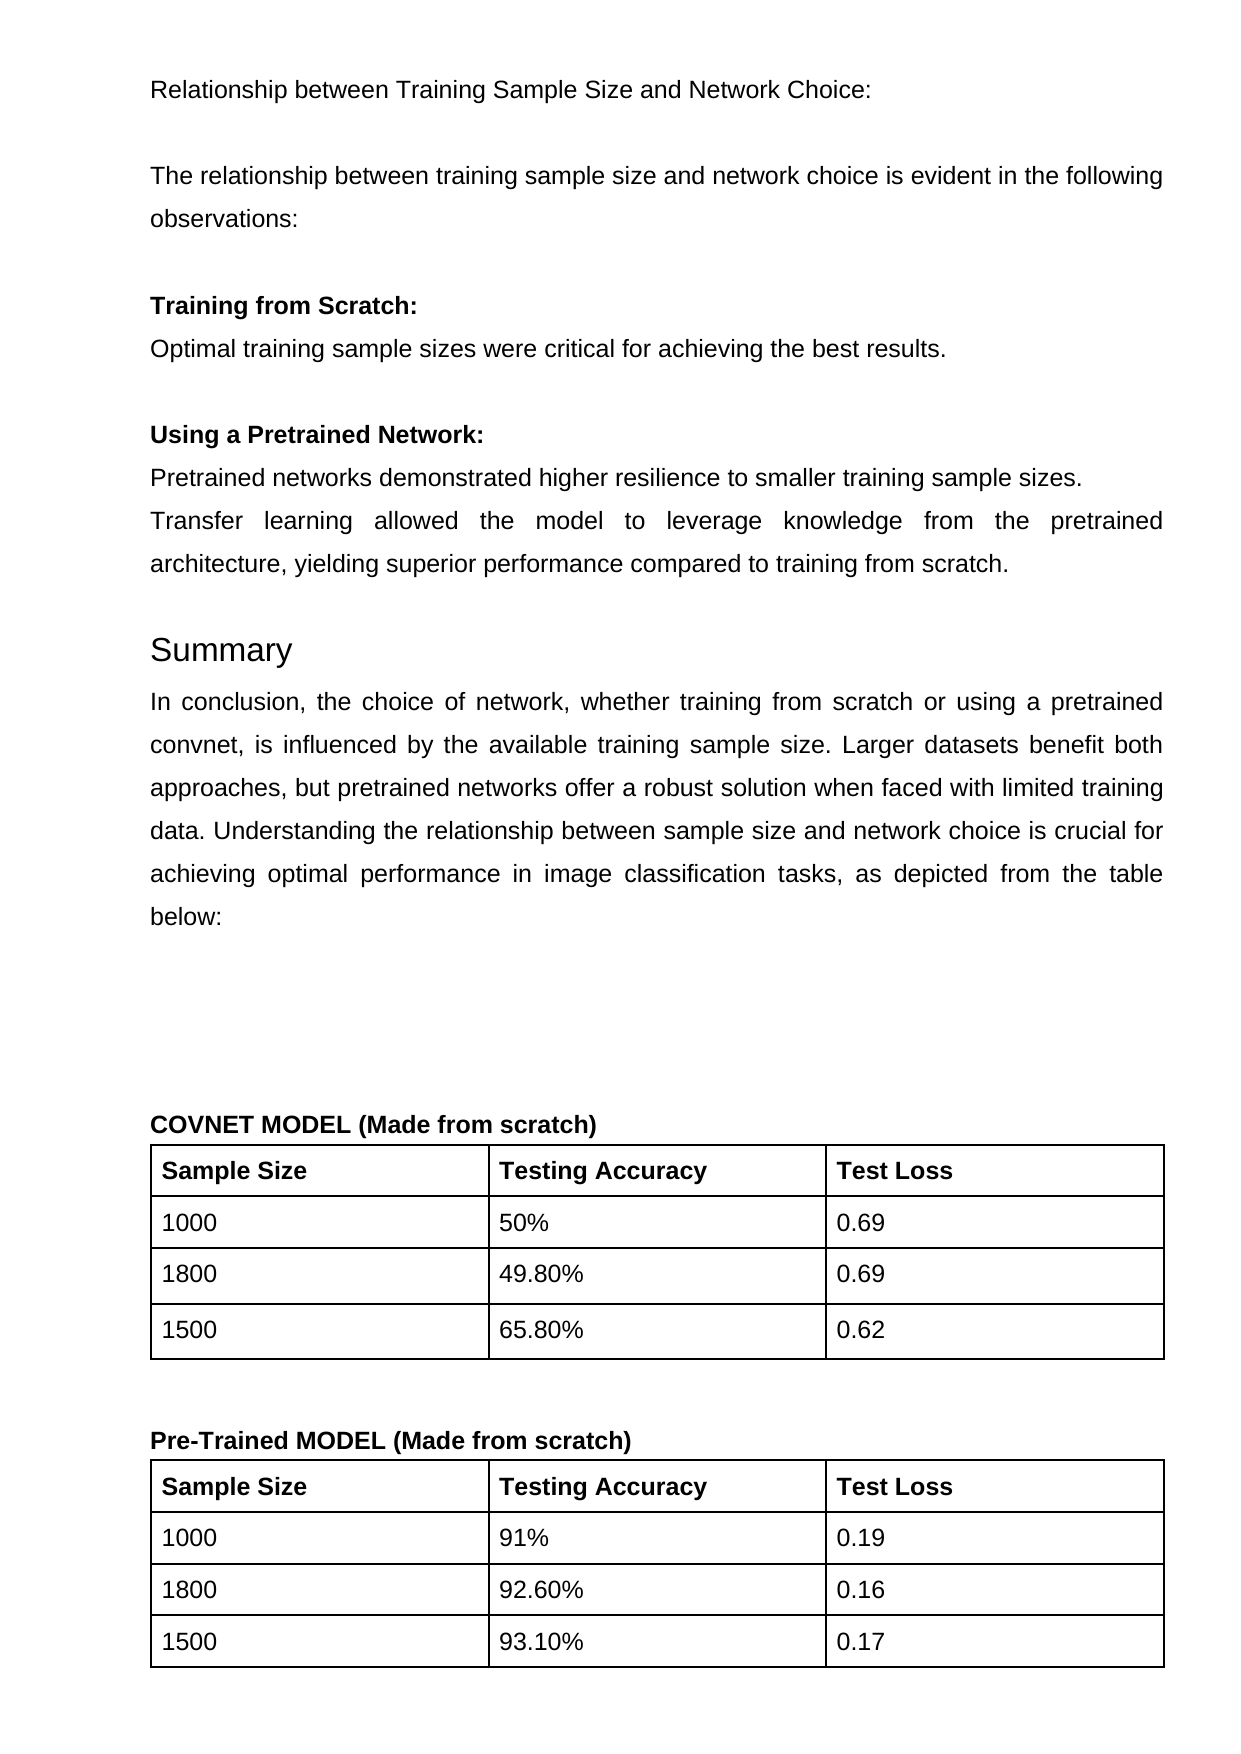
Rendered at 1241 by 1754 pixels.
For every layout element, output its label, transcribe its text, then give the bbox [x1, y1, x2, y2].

table_cell 50% [490, 1197, 825, 1247]
text Pretrained networks demonstrated higher resilience to smaller training sample sizes. [150, 463, 1165, 492]
table_header Sample Size [152, 1146, 488, 1195]
table_cell 1000 [152, 1197, 488, 1247]
text Pre-Trained MODEL (Made from scratch) [150, 1426, 1165, 1455]
table_cell 49.80% [490, 1249, 825, 1302]
table_cell 1500 [152, 1616, 488, 1666]
table_cell 93.10% [490, 1616, 825, 1666]
text Training from Scratch: [150, 291, 1165, 319]
table_cell 92.60% [490, 1565, 825, 1614]
table_cell 1800 [152, 1565, 488, 1614]
text The relationship between training sample size and network choice is evident in the following observations: [150, 161, 1165, 233]
text In conclusion, the choice of network, whether training from scratch or using a pretrained convnet, is influenced by the available training sample size. Larger datasets benefit both approaches, but pretrained networks offer a robust solution when faced with limited training data. Understanding the relationship between sample size and network choice is crucial for achieving optimal performance in image classification tasks, as depicted from the table below: [150, 687, 1165, 931]
text Using a Pretrained Network: [150, 420, 1165, 449]
table_cell 0.69 [827, 1249, 1163, 1302]
text Transfer learning allowed the model to leverage knowledge from the pretrained architecture, yielding superior performance compared to training from scratch. [150, 506, 1165, 578]
subtitle Summary [150, 630, 1165, 668]
table_cell 1800 [152, 1249, 488, 1302]
table_cell 1000 [152, 1513, 488, 1562]
table_cell 0.69 [827, 1197, 1163, 1247]
table_cell 91% [490, 1513, 825, 1562]
table_cell 65.80% [490, 1305, 825, 1358]
table_header Testing Accuracy [490, 1146, 825, 1195]
table_header Testing Accuracy [490, 1461, 825, 1511]
table_cell 0.19 [827, 1513, 1163, 1562]
table_cell 0.17 [827, 1616, 1163, 1666]
table_cell 0.16 [827, 1565, 1163, 1614]
table_header Test Loss [827, 1146, 1163, 1195]
table_cell 1500 [152, 1305, 488, 1358]
text Optimal training sample sizes were critical for achieving the best results. [150, 334, 1165, 362]
table_header Sample Size [152, 1461, 488, 1511]
text COVNET MODEL (Made from scratch) [150, 1111, 1165, 1139]
table_header Test Loss [827, 1461, 1163, 1511]
table_cell 0.62 [827, 1305, 1163, 1358]
text Relationship between Training Sample Size and Network Choice: [150, 75, 1165, 104]
